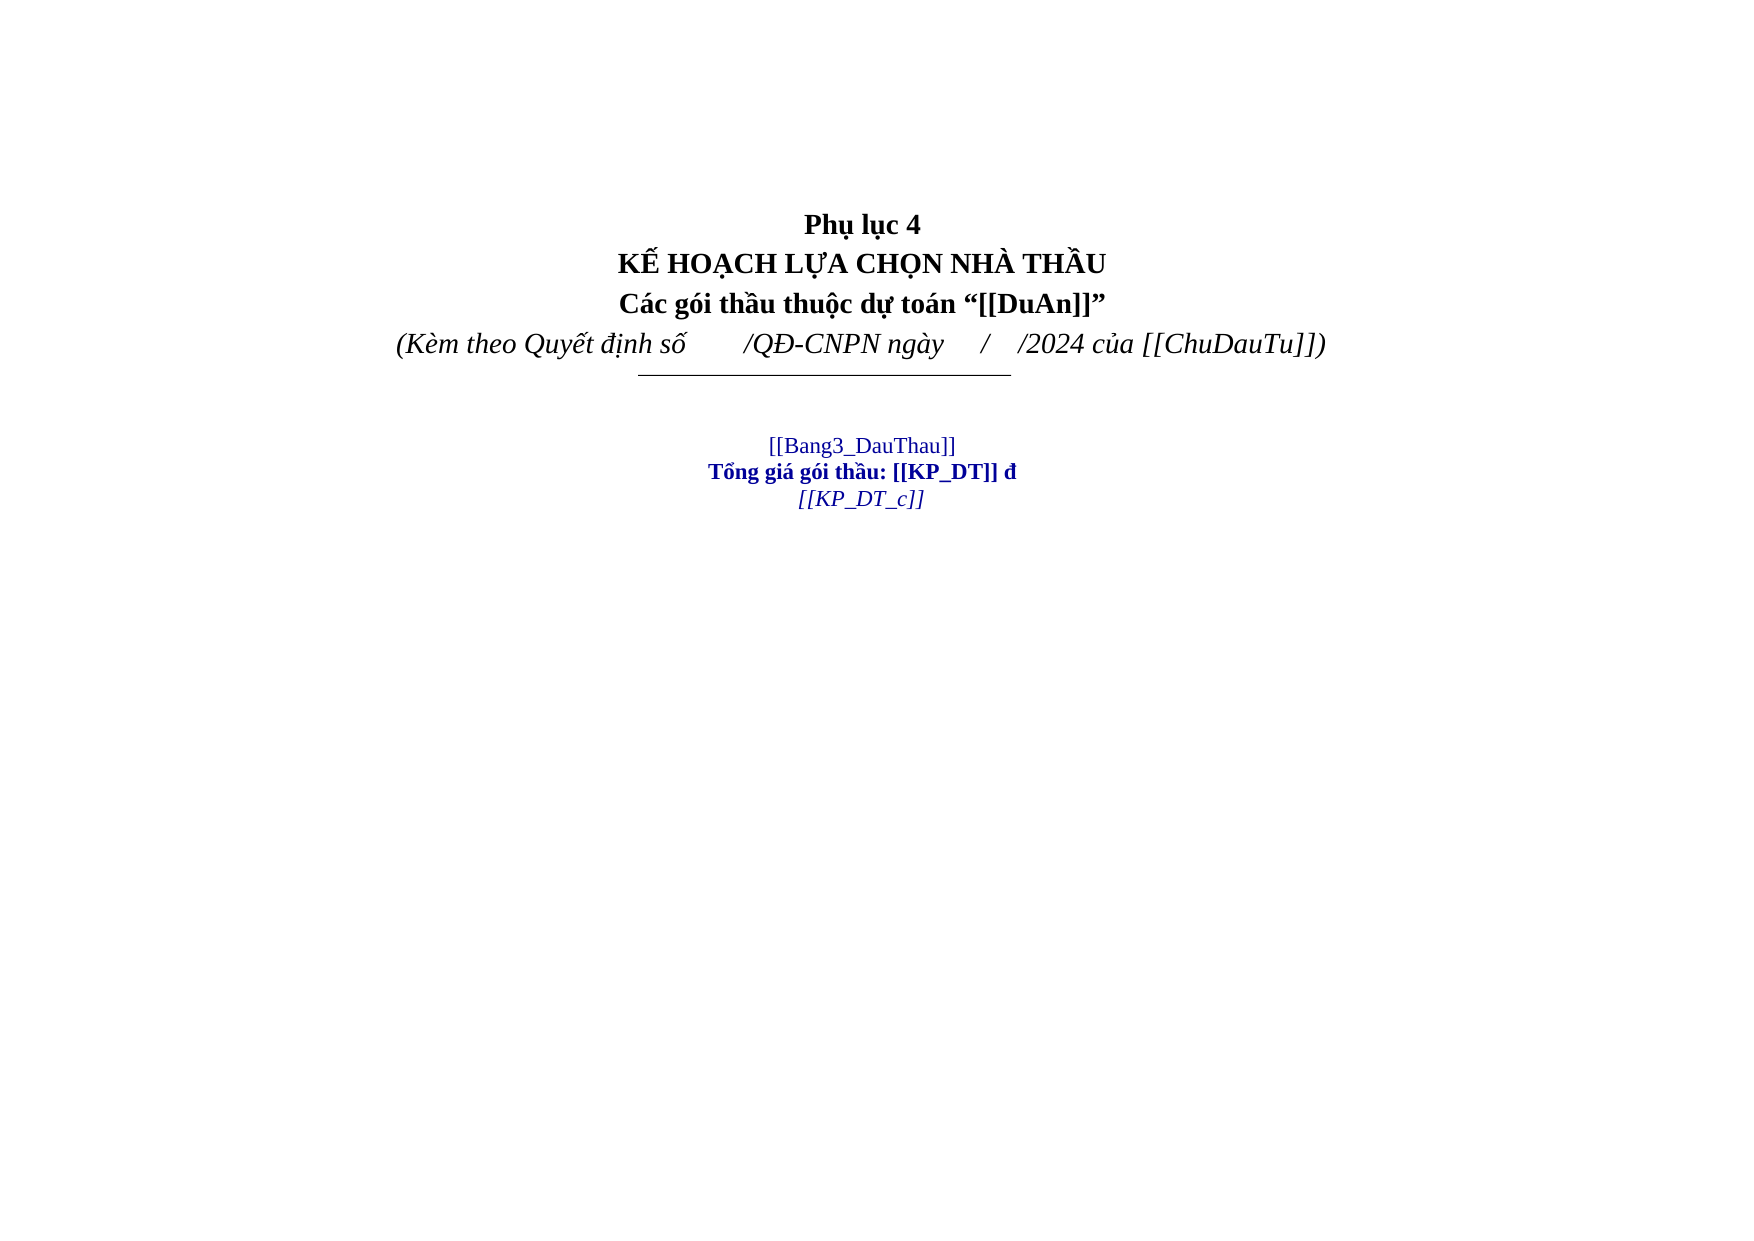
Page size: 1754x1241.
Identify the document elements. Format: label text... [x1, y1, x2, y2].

text Phụ lục 4 [118, 207, 1606, 240]
text [[Bang3_DauThau]] [106, 432, 1618, 458]
text Tổng giá gói thầu: [[KP_DT]] đ [106, 458, 1618, 485]
text KẾ HOẠCH LỰA CHỌN NHÀ THẦU [118, 247, 1606, 280]
text [[KP_DT_c]] [118, 485, 1606, 511]
text Các gói thầu thuộc dự toán “[[DuAn]]” [118, 286, 1606, 320]
text (Kèm theo Quyết định số /QĐ-CNPN ngày / /2024 của [[ChuDauTu]]) [118, 326, 1606, 360]
